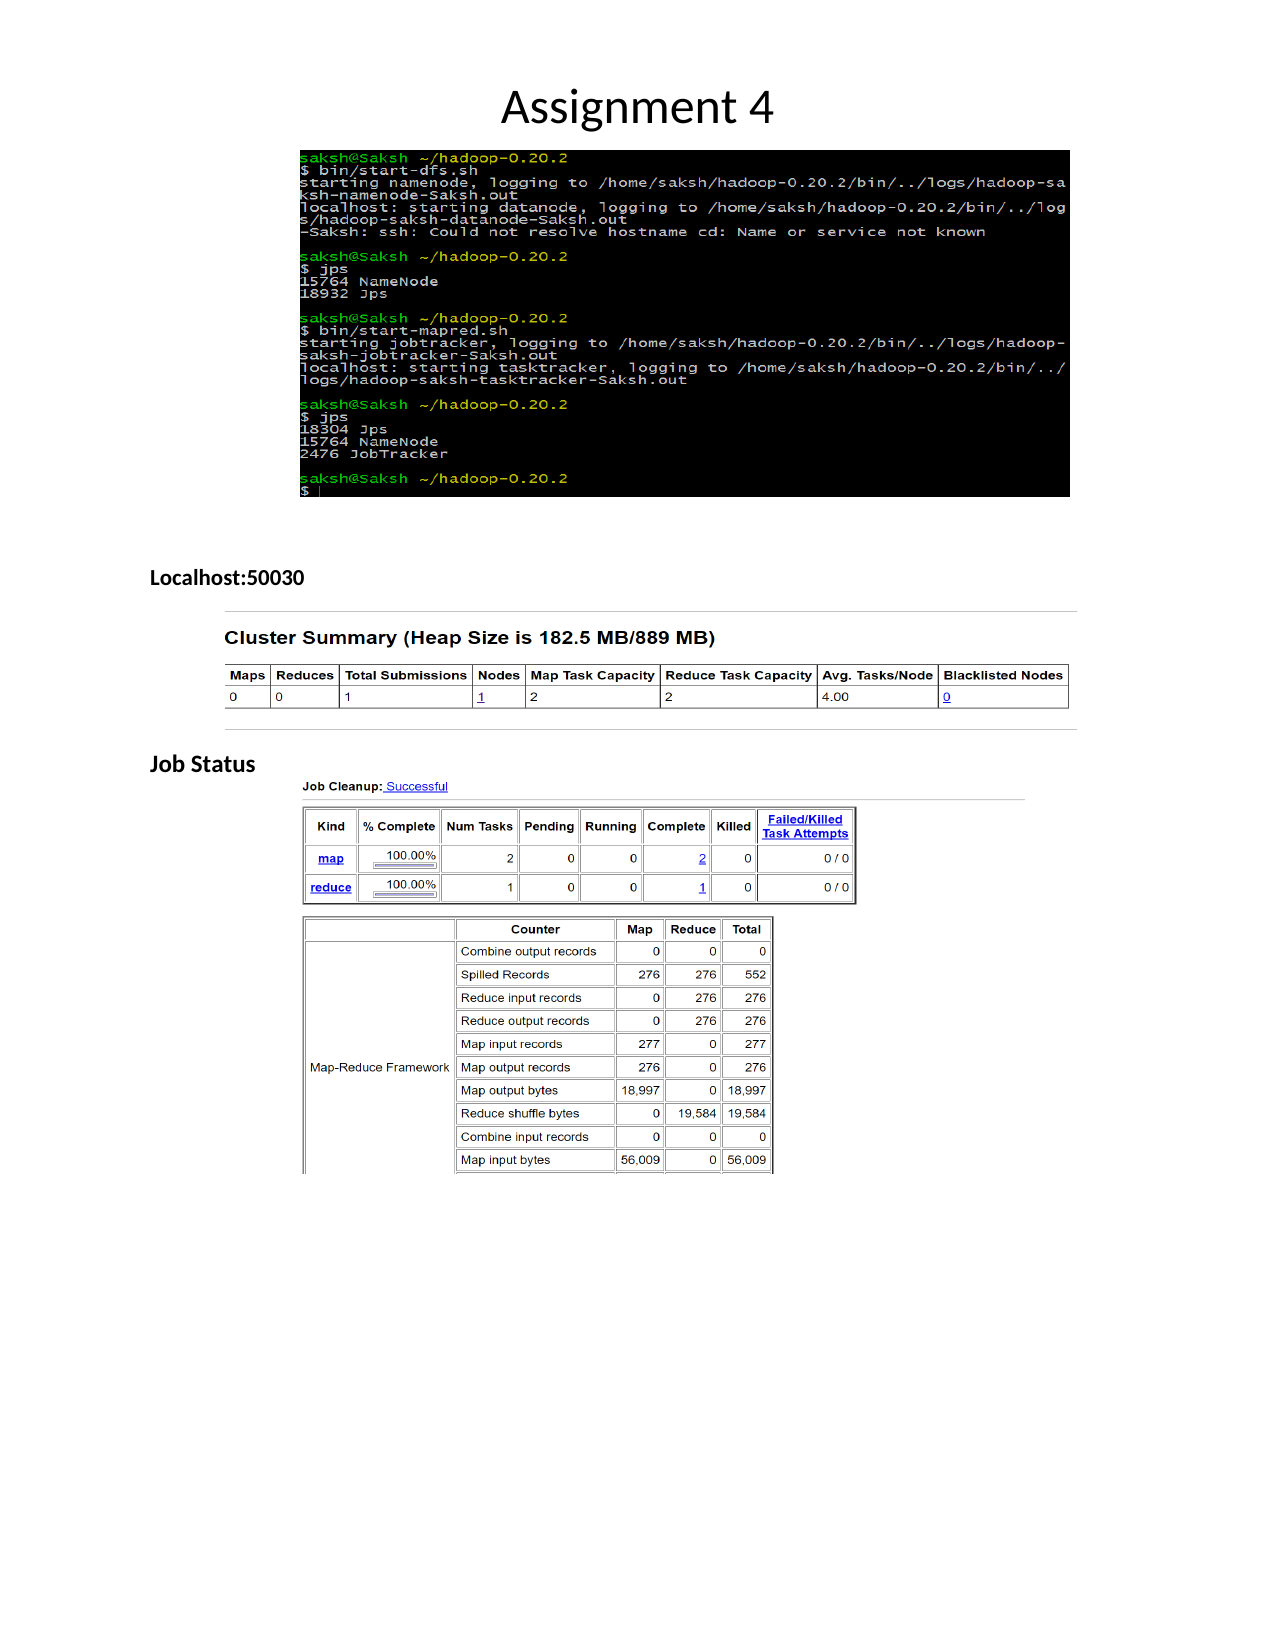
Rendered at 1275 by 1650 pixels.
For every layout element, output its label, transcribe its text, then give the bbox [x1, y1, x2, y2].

picture [300, 150, 1070, 497]
picture [300, 781, 1025, 1174]
text Localhost:50030 [150, 563, 1125, 591]
text Job Status [150, 748, 1125, 779]
picture [225, 609, 1078, 730]
